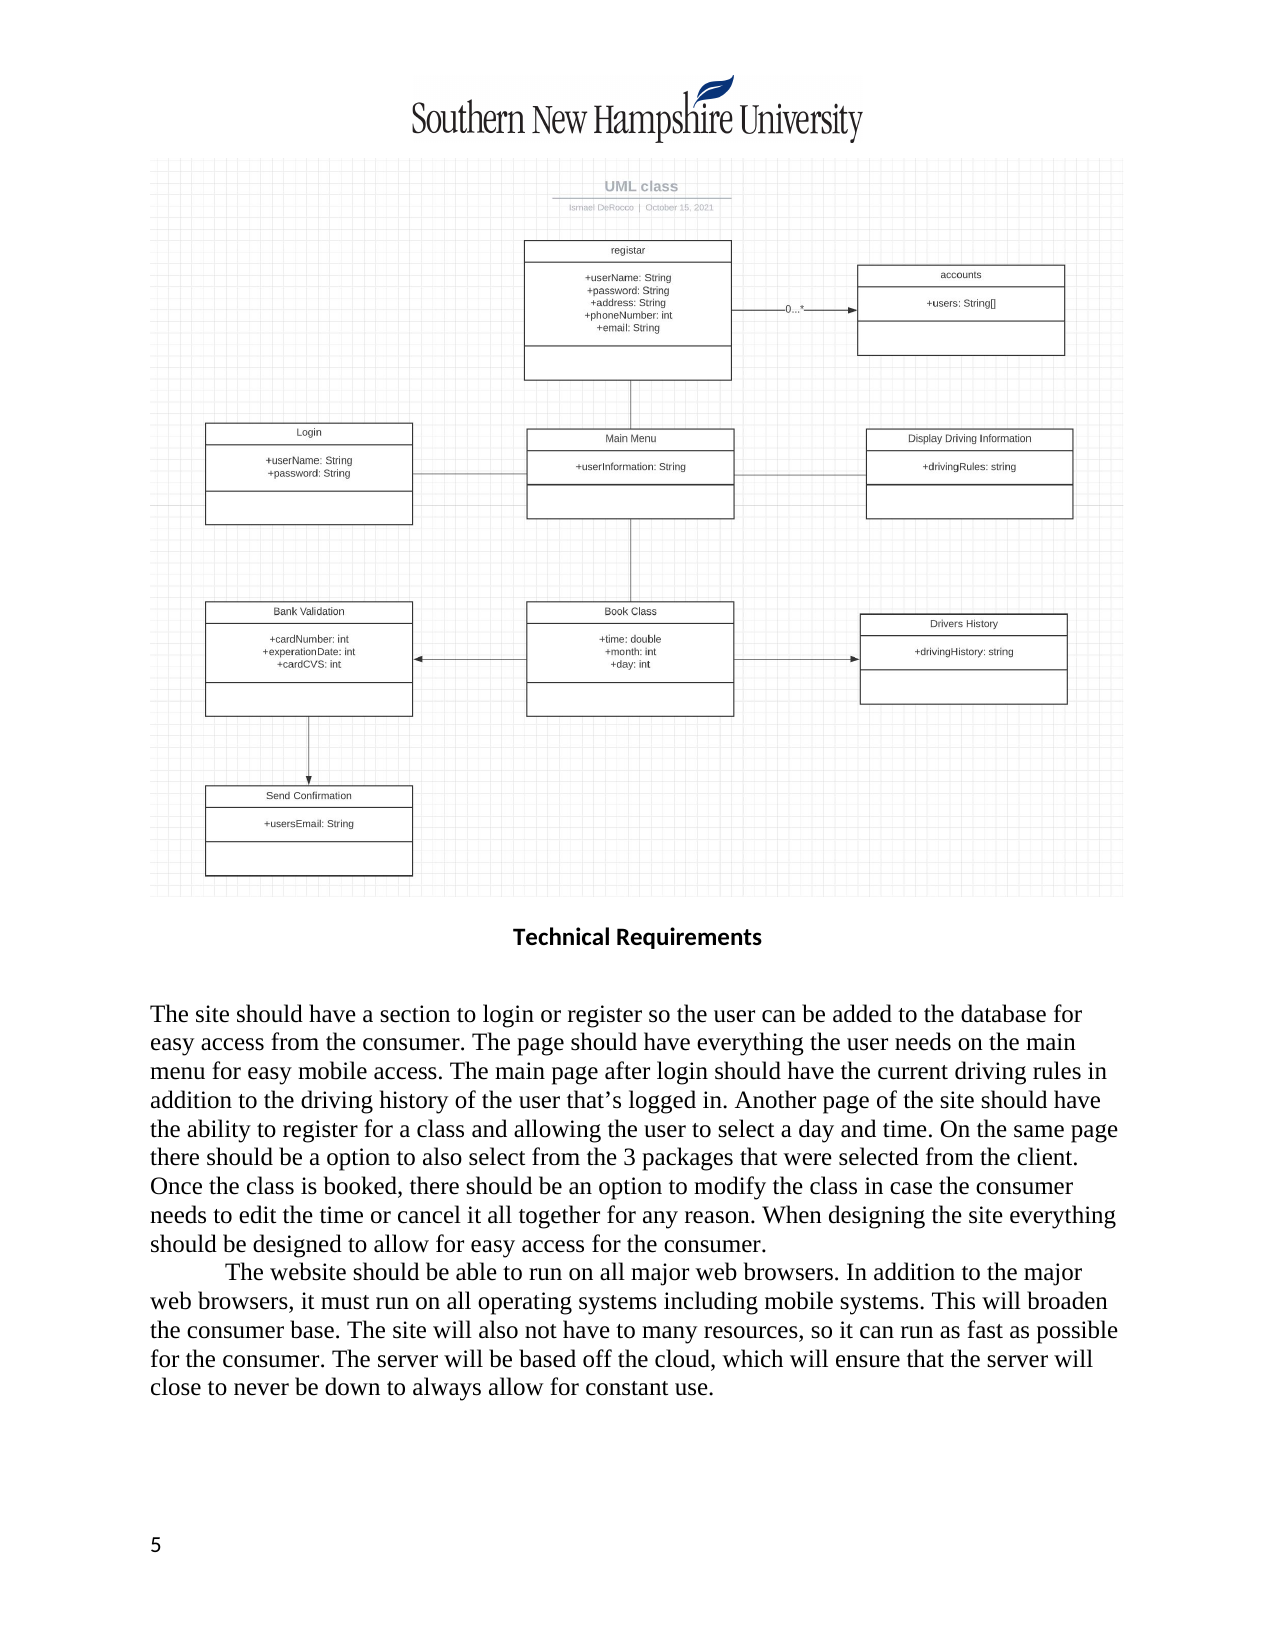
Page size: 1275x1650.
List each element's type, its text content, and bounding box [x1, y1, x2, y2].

picture [150, 158, 1124, 897]
subtitle Technical Requirements [150, 921, 1125, 952]
text The site should have a section to login or register so the user can be added to the database for easy access from the consumer. The page should have everything the user needs on the main menu for easy mobile access. The main page after login should have the current driving rules in addition to the driving history of the user that’s logged in. Another page of the site should have the ability to register for a class and allowing the user to select a day and time. On the same page there should be a option to also select from the 3 packages that were selected from the client. Once the class is booked, there should be an option to modify the class in case the consumer needs to edit the time or cancel it all together for any reason. When designing the site everything should be designed to allow for easy access for the consumer. [150, 999, 1125, 1257]
text The website should be able to run on all major web browsers. In addition to the major web browsers, it must run on all operating systems including mobile systems. This will broaden the consumer base. The site will also not have to many resources, so it can run as fast as possible for the consumer. The server will be based off the cloud, which will ensure that the server will close to never be down to always allow for constant use. [150, 1257, 1125, 1401]
picture [412, 75, 863, 143]
